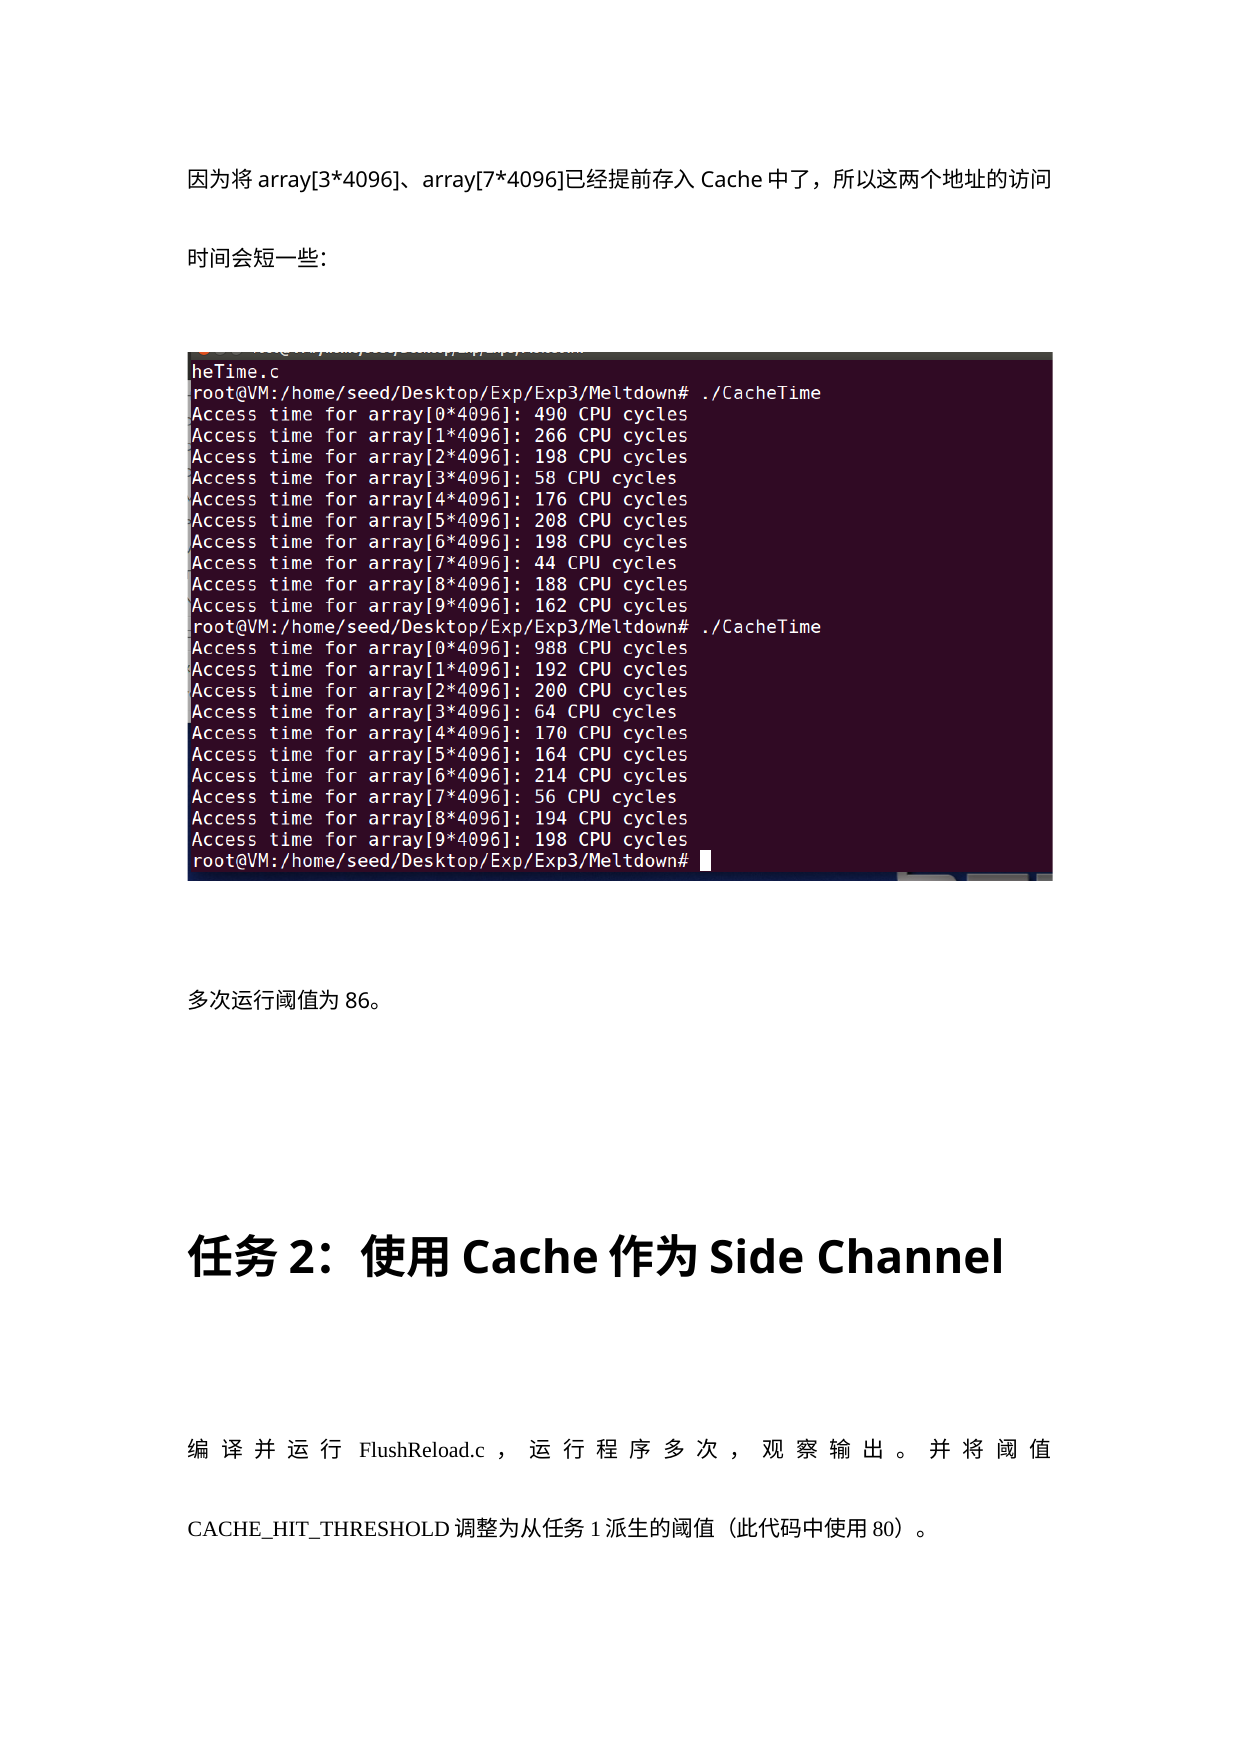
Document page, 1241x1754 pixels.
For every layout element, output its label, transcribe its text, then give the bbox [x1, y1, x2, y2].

picture [187, 352, 1053, 881]
text 因为将array[3*4096]、array[7*4096]已经提前存入Cache中了，所以这两个地址的访问时间会短一些： [187, 162, 1053, 273]
text 编译并运行FlushReload.c，运行程序多次，观察输出。并将阈值CACHE_HIT_THRESHOLD调整为从任务1派生的阈值（此代码中使用80）。 [187, 1432, 1053, 1543]
text 多次运行阈值为86。 [187, 983, 1053, 1015]
subtitle 任务2：使用Cache作为Side Channel [187, 1205, 1053, 1303]
